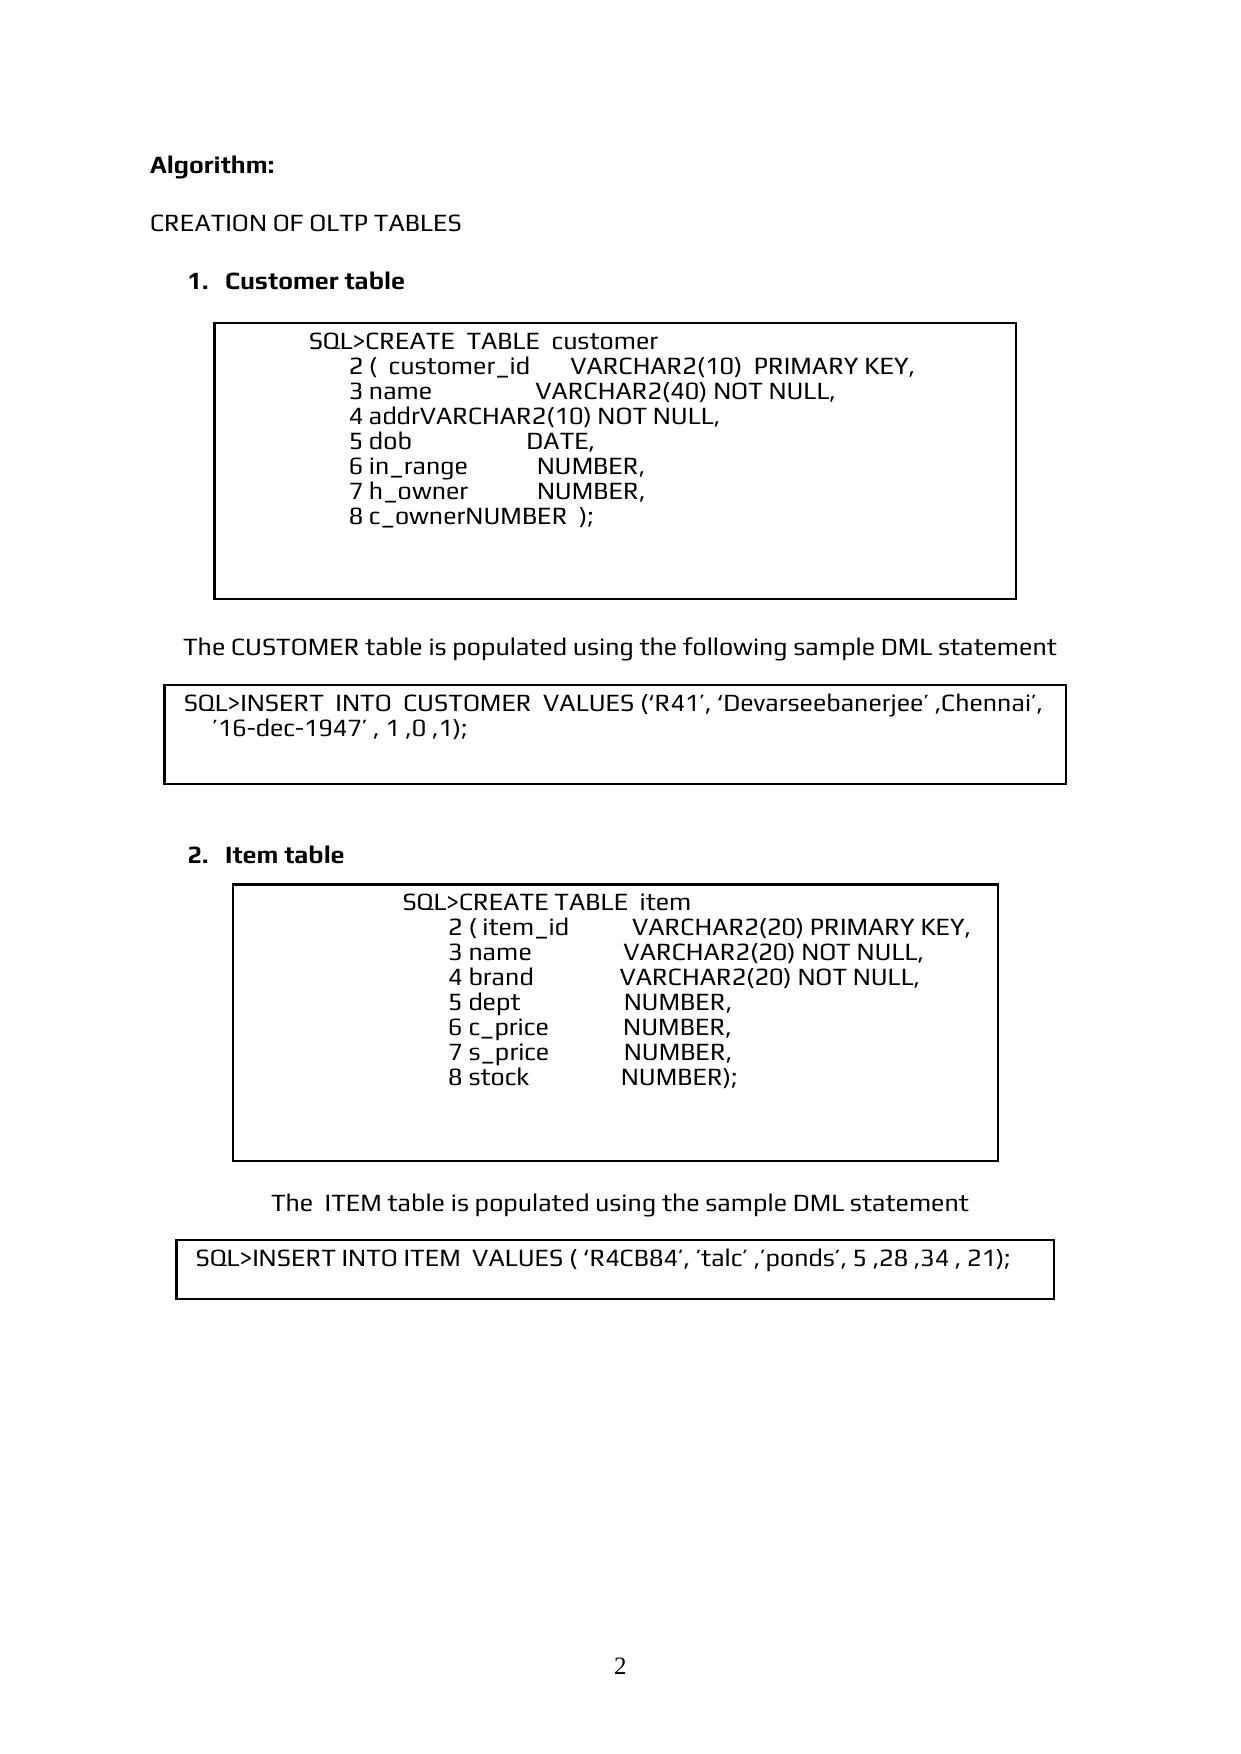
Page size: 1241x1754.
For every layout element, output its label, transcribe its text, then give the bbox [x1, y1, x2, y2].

text Algorithm: [150, 150, 1090, 179]
text CREATION OF OLTP TABLES [150, 208, 1090, 237]
text The CUSTOMER table is populated using the following sample DML statement [150, 632, 1090, 661]
text The ITEM table is populated using the sample DML statement [150, 1187, 1090, 1216]
list Item table [187, 840, 1090, 869]
list Customer table [187, 266, 1090, 295]
